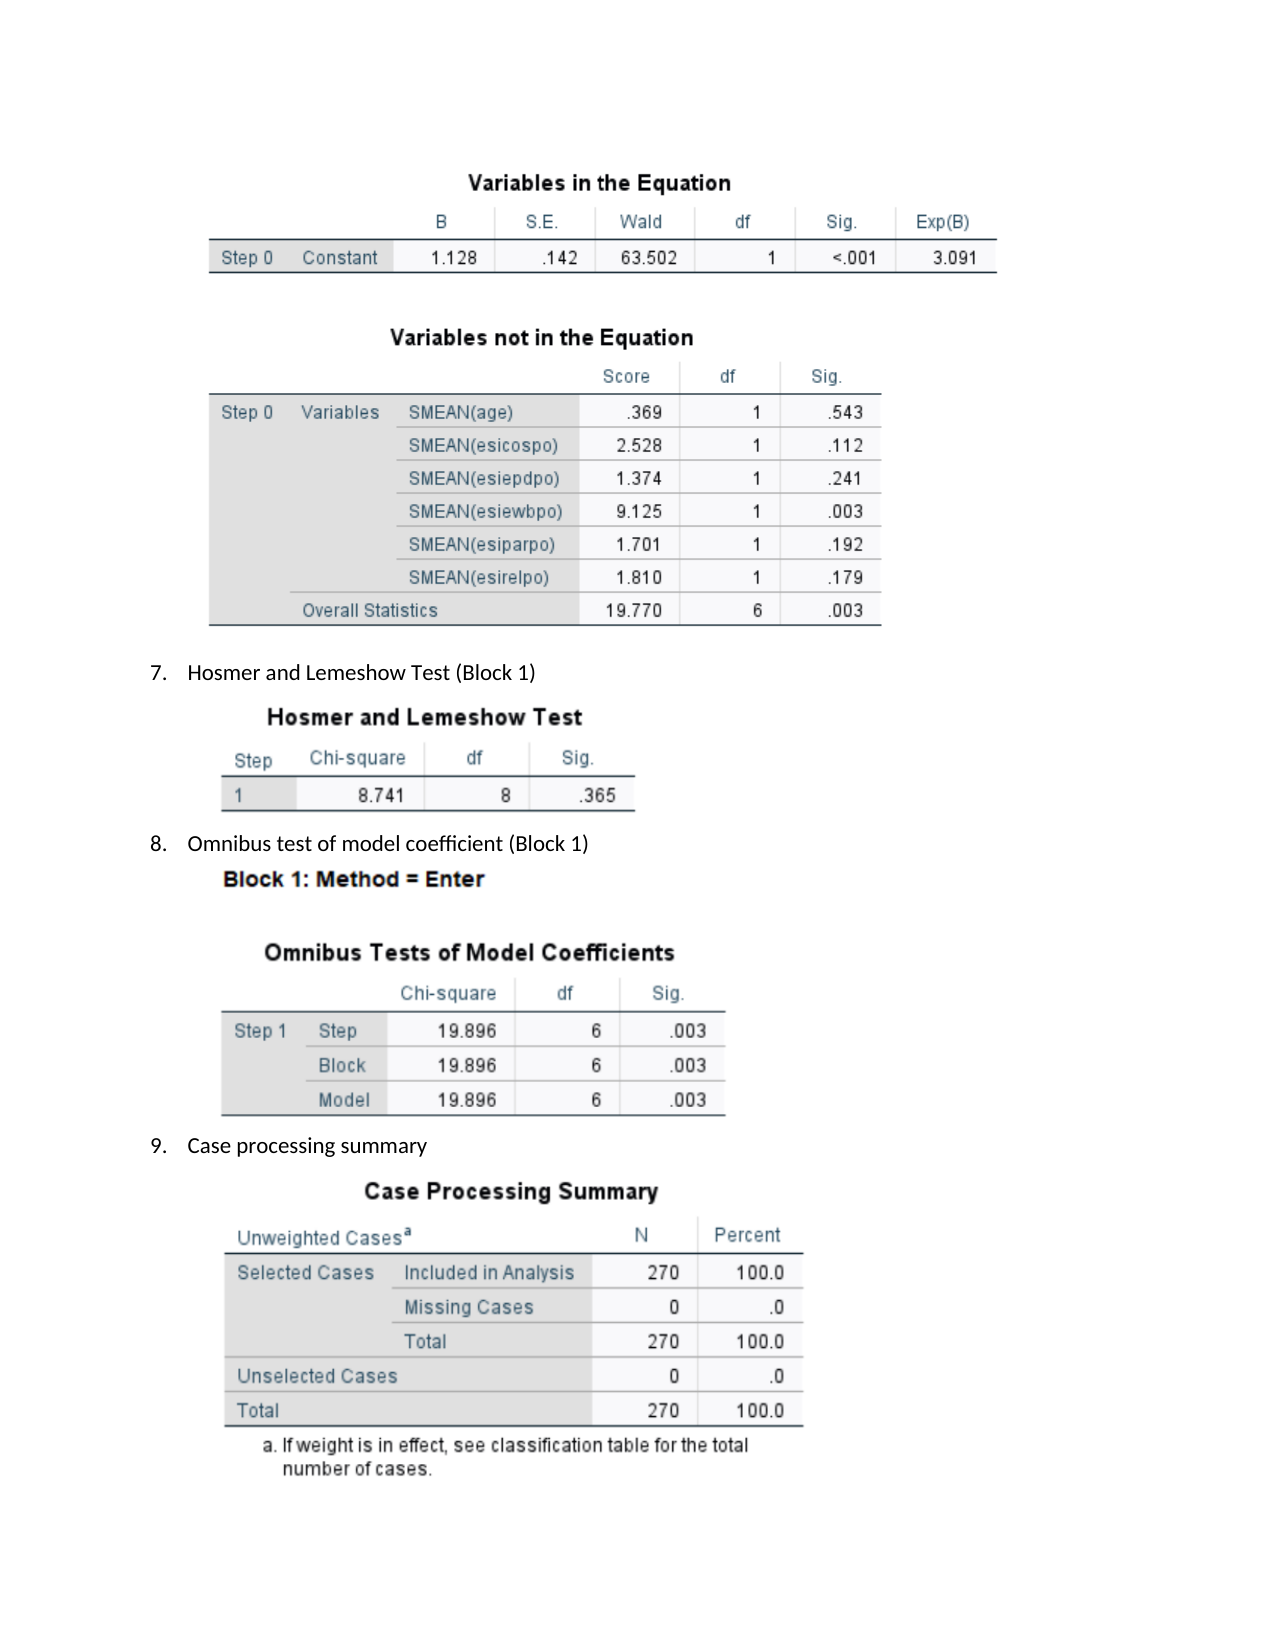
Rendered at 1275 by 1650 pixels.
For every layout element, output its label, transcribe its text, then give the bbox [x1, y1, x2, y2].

list Omnibus test of model coefficient (Block 1) [150, 829, 1162, 857]
list Hosmer and Lemeshow Test (Block 1) [150, 658, 1162, 686]
picture [187, 688, 655, 827]
picture [187, 859, 736, 1130]
list Case processing summary [150, 1131, 1162, 1159]
picture [187, 150, 1014, 657]
picture [187, 1161, 841, 1485]
